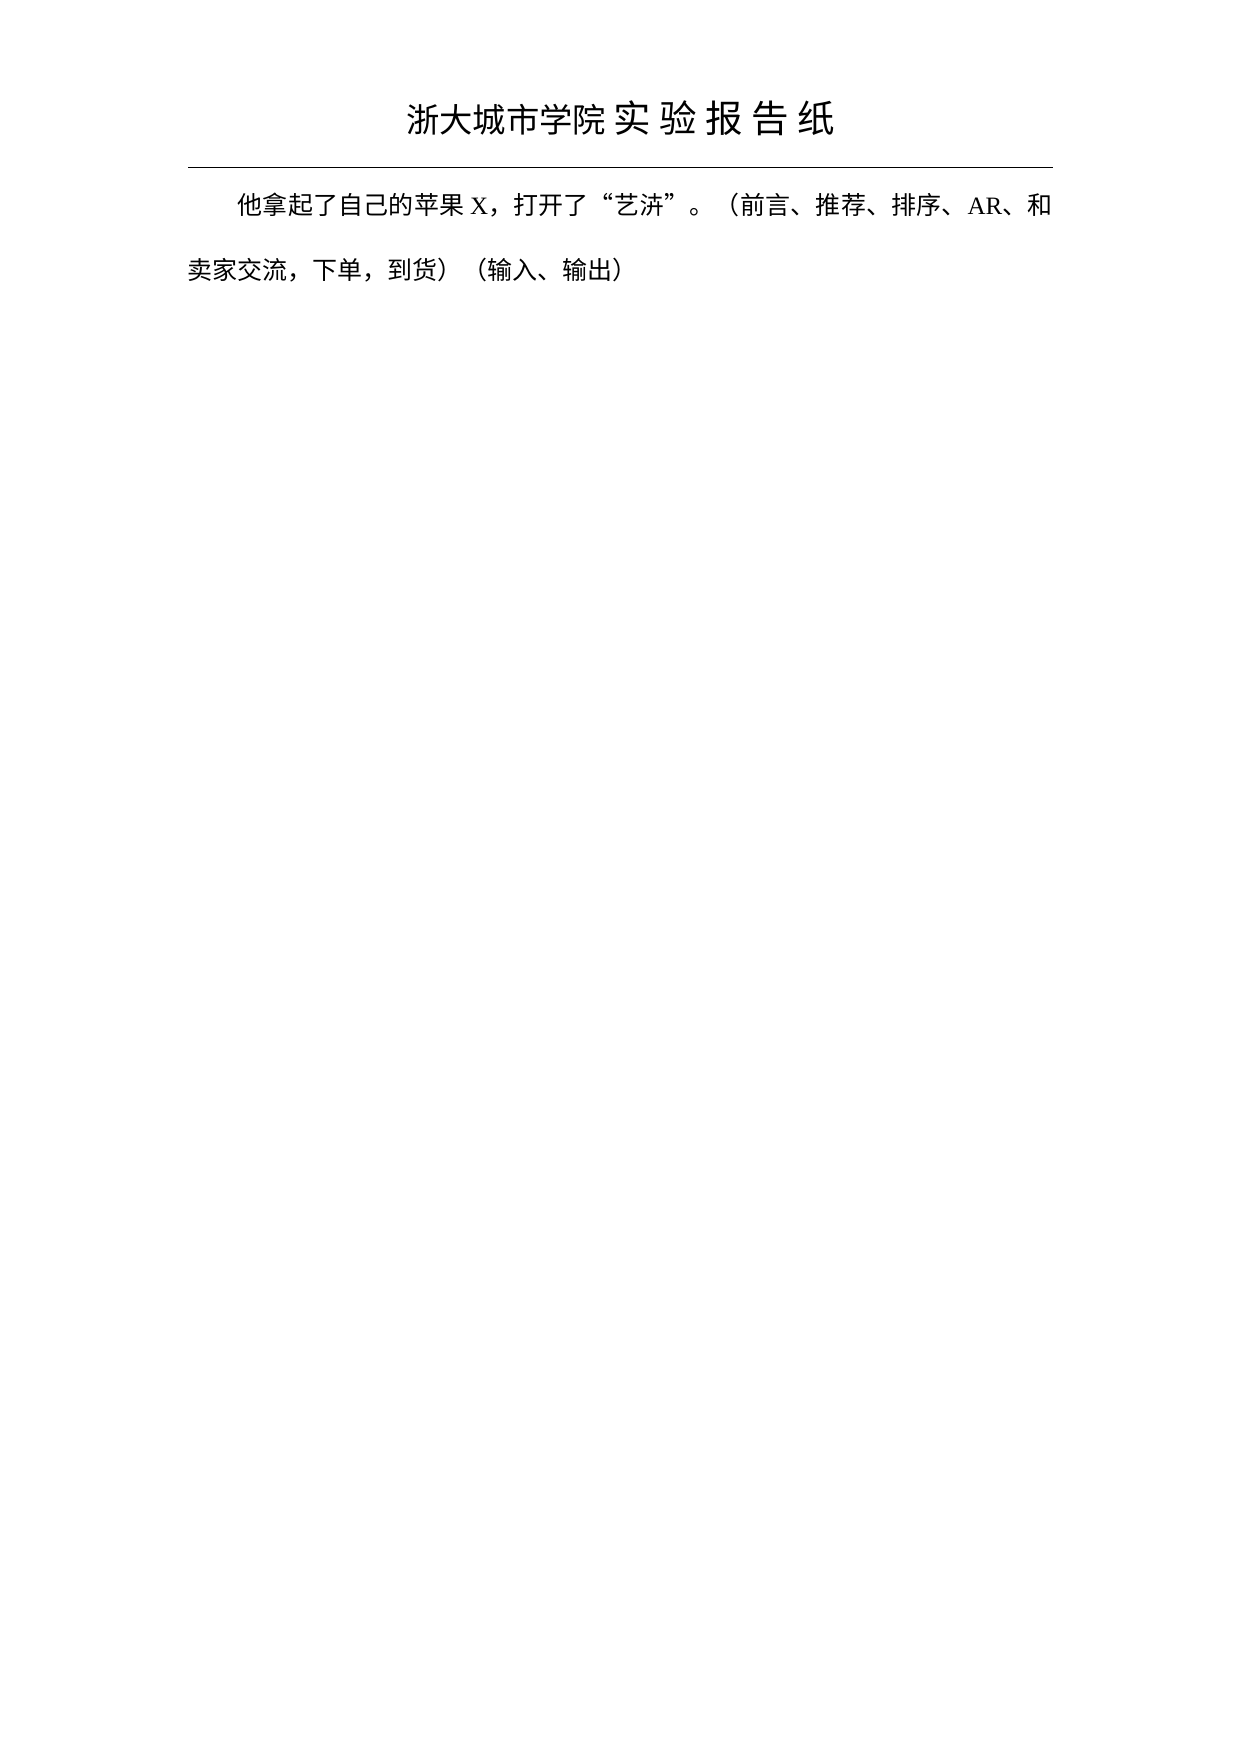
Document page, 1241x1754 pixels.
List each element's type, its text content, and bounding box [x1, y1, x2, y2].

text 他拿起了自己的苹果X，打开了“艺泋”。（前言、推荐、排序、AR、和卖家交流，下单，到货）（输入、输出） [187, 171, 1053, 301]
